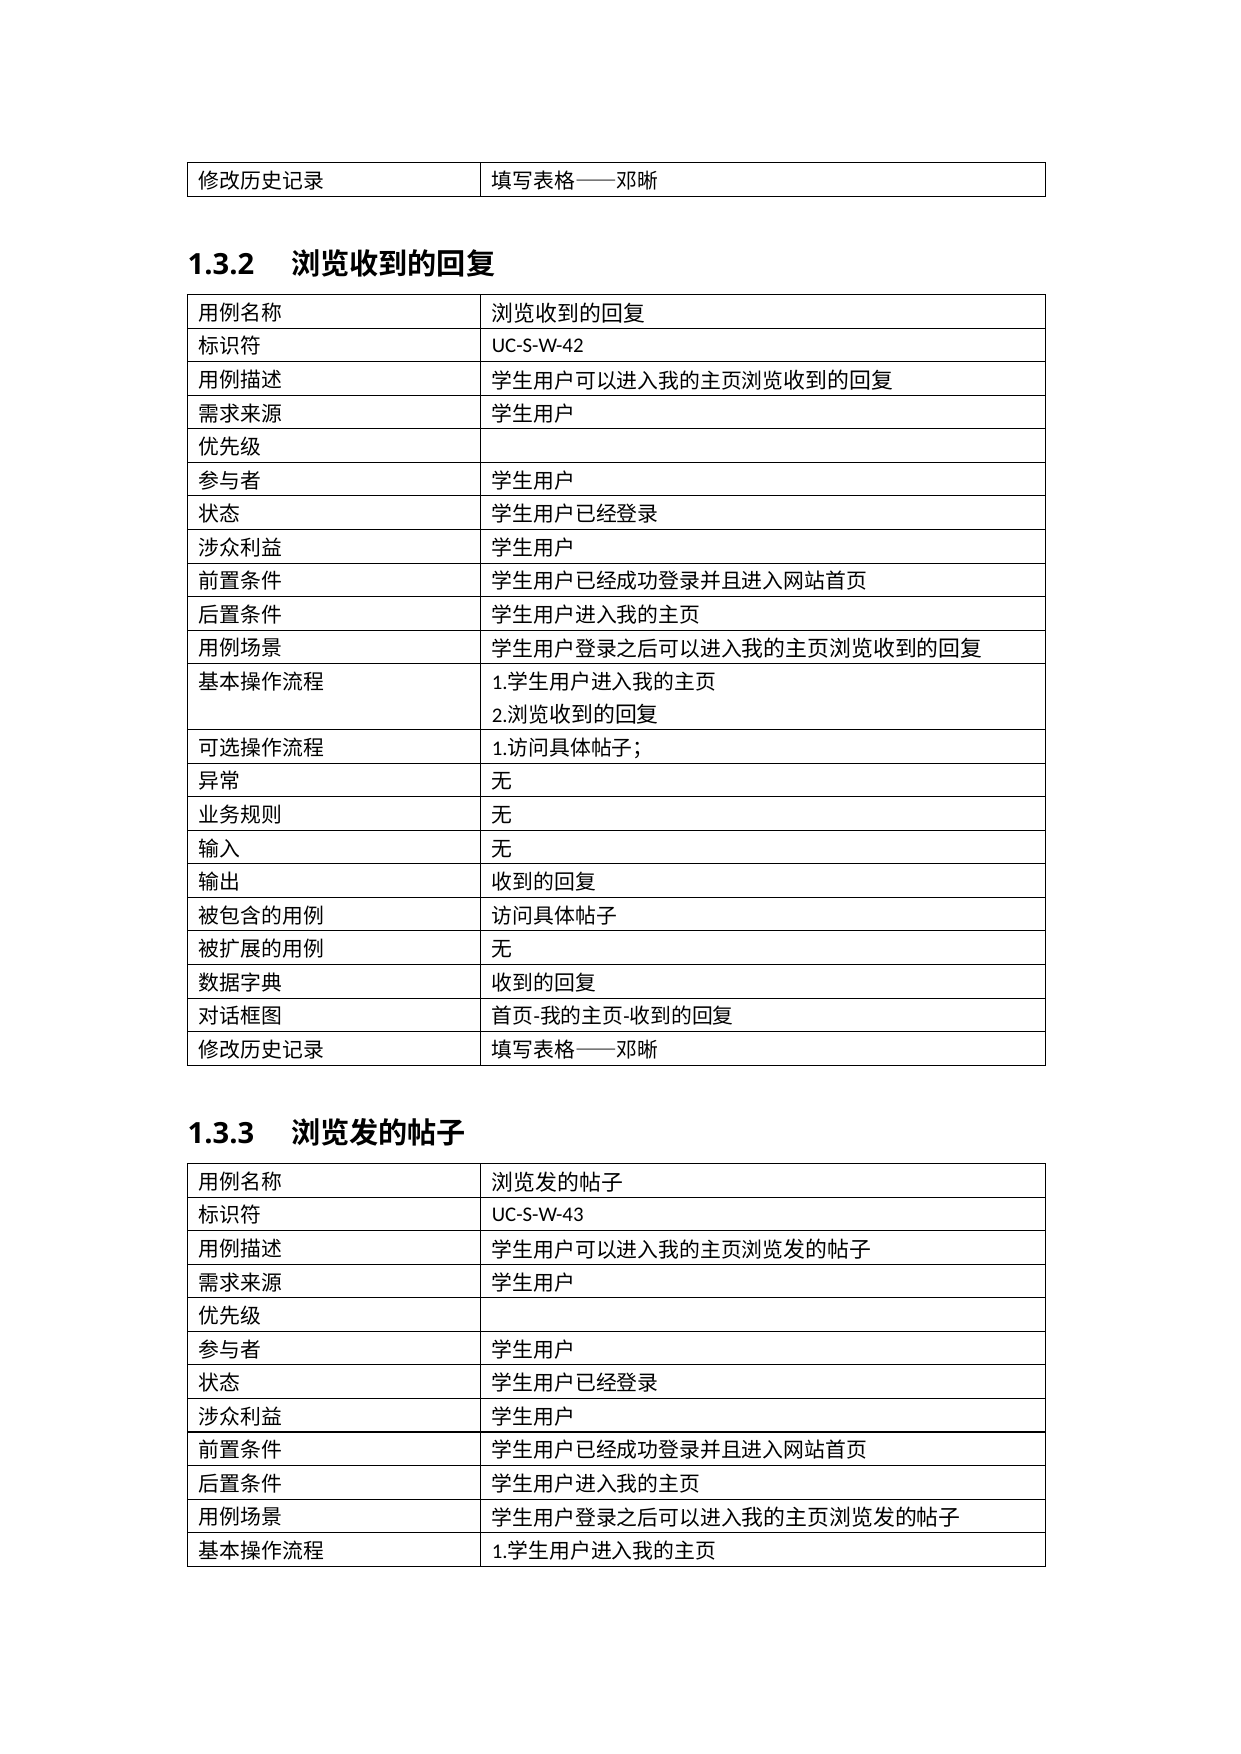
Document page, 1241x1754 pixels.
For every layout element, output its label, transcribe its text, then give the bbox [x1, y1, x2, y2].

table_cell 首页-我的主页-收到的回复 [481, 999, 1045, 1031]
table_cell 无 [481, 797, 1045, 830]
table_cell 可选操作流程 [188, 730, 480, 763]
table_cell 被扩展的用例 [188, 931, 480, 964]
table_cell 输出 [188, 864, 480, 897]
table_cell 填写表格——邓晰 [481, 163, 1045, 196]
table_cell 被包含的用例 [188, 898, 480, 930]
table_cell 涉众利益 [188, 1399, 480, 1431]
table_cell 需求来源 [188, 396, 480, 428]
table_cell UC-S-W-42 [481, 329, 1045, 361]
table_cell 学生用户已经登录 [481, 1365, 1045, 1398]
table_cell 参与者 [188, 463, 480, 495]
table_cell 标识符 [188, 1198, 480, 1230]
text 浏览发的帖子 [187, 1098, 1053, 1163]
table_header 用例名称 [188, 295, 480, 328]
table_cell 用例描述 [188, 1231, 480, 1264]
table_cell 访问具体帖子 [481, 898, 1045, 930]
table_cell 无 [481, 931, 1045, 964]
table_cell 修改历史记录 [188, 1032, 480, 1064]
table_cell 基本操作流程 [188, 1533, 480, 1566]
table_cell 学生用户 [481, 396, 1045, 428]
table_cell 异常 [188, 764, 480, 796]
table_header 用例名称 [188, 1164, 480, 1197]
table_cell 学生用户进入我的主页 [481, 597, 1045, 629]
table_cell 学生用户登录之后可以进入我的主页浏览发的帖子 [481, 1500, 1045, 1532]
table_cell 状态 [188, 496, 480, 529]
table_cell 学生用户已经成功登录并且进入网站首页 [481, 564, 1045, 596]
table_cell 前置条件 [188, 1433, 480, 1465]
table_header 浏览收到的回复 [481, 295, 1045, 328]
table_cell 优先级 [188, 1298, 480, 1331]
table_cell 对话框图 [188, 999, 480, 1031]
table_cell 收到的回复 [481, 864, 1045, 897]
table_cell 数据字典 [188, 965, 480, 997]
table_cell 学生用户登录之后可以进入我的主页浏览收到的回复 [481, 631, 1045, 663]
table_cell 学生用户可以进入我的主页浏览收到的回复 [481, 362, 1045, 395]
table_cell 前置条件 [188, 564, 480, 596]
table_cell 学生用户已经成功登录并且进入网站首页 [481, 1433, 1045, 1465]
table_cell 涉众利益 [188, 530, 480, 562]
table_cell 学生用户已经登录 [481, 496, 1045, 529]
table_cell 用例场景 [188, 631, 480, 663]
table_cell 学生用户可以进入我的主页浏览发的帖子 [481, 1231, 1045, 1264]
table_cell UC-S-W-43 [481, 1198, 1045, 1230]
table_cell 基本操作流程 [188, 664, 480, 729]
table_cell [481, 429, 1045, 462]
table_cell 学生用户 [481, 530, 1045, 562]
table_cell 学生用户 [481, 463, 1045, 495]
table_cell 优先级 [188, 429, 480, 462]
table_cell 标识符 [188, 329, 480, 361]
table_cell 学生用户 [481, 1399, 1045, 1431]
table_cell 输入 [188, 831, 480, 863]
table_cell 需求来源 [188, 1265, 480, 1297]
table_cell 学生用户进入我的主页 [481, 1466, 1045, 1498]
table_cell 修改历史记录 [188, 163, 480, 196]
table_cell 无 [481, 831, 1045, 863]
table_cell [481, 1298, 1045, 1331]
table_cell 学生用户 [481, 1332, 1045, 1364]
table_cell 1.访问具体帖子； [481, 730, 1045, 763]
table_header 浏览发的帖子 [481, 1164, 1045, 1197]
table_cell 用例场景 [188, 1500, 480, 1532]
table_cell 填写表格——邓晰 [481, 1032, 1045, 1064]
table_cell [481, 1533, 1045, 1566]
table_cell 1.学生用户进入我的主页 2.浏览收到的回复 [481, 664, 1045, 729]
table_cell 状态 [188, 1365, 480, 1398]
text 浏览收到的回复 [187, 229, 1053, 294]
table_cell 后置条件 [188, 1466, 480, 1498]
table_cell 参与者 [188, 1332, 480, 1364]
table_cell 无 [481, 764, 1045, 796]
table_cell 后置条件 [188, 597, 480, 629]
table_cell 用例描述 [188, 362, 480, 395]
table_cell 收到的回复 [481, 965, 1045, 997]
table_cell 学生用户 [481, 1265, 1045, 1297]
table_cell 业务规则 [188, 797, 480, 830]
